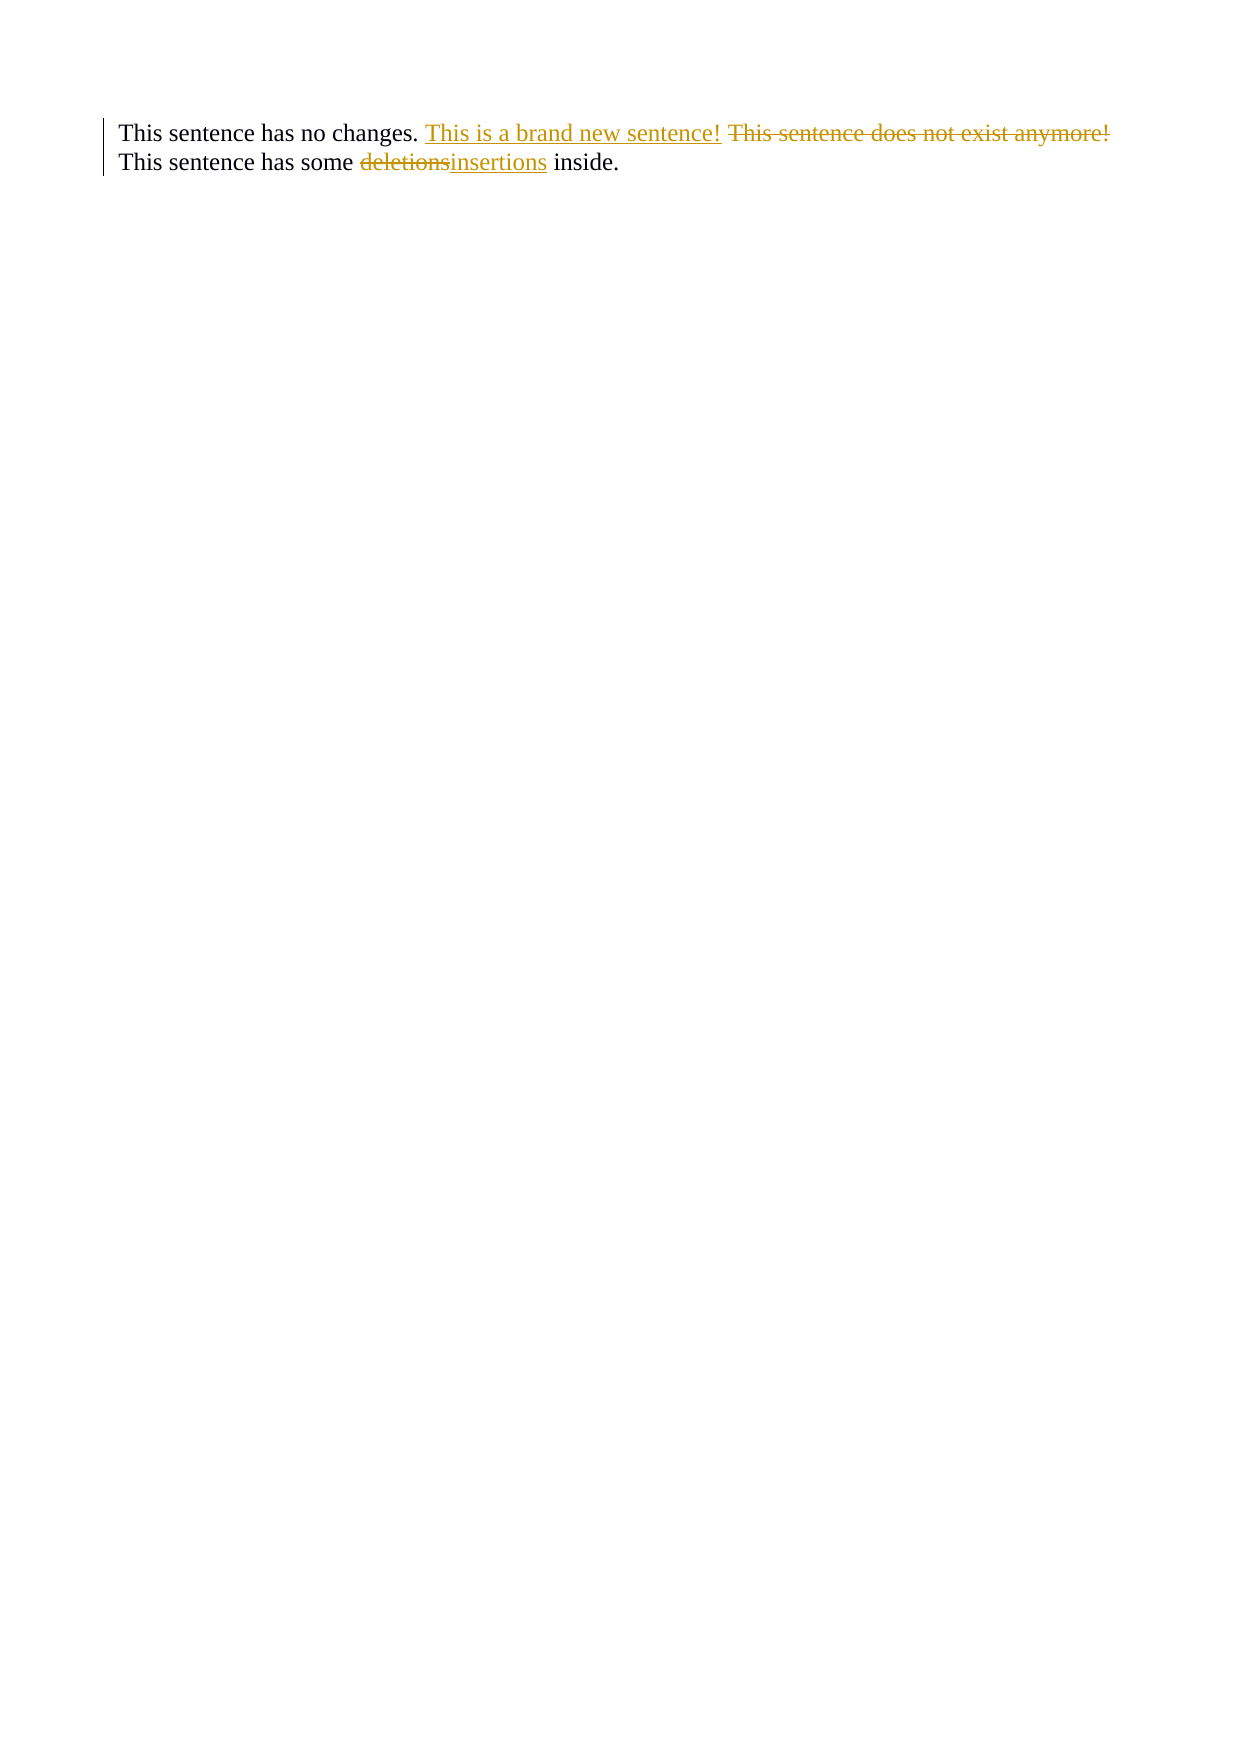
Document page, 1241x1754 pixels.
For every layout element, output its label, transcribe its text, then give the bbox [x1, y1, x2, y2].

text This sentence has no changes. This sentence has some inside. [118, 118, 1122, 176]
